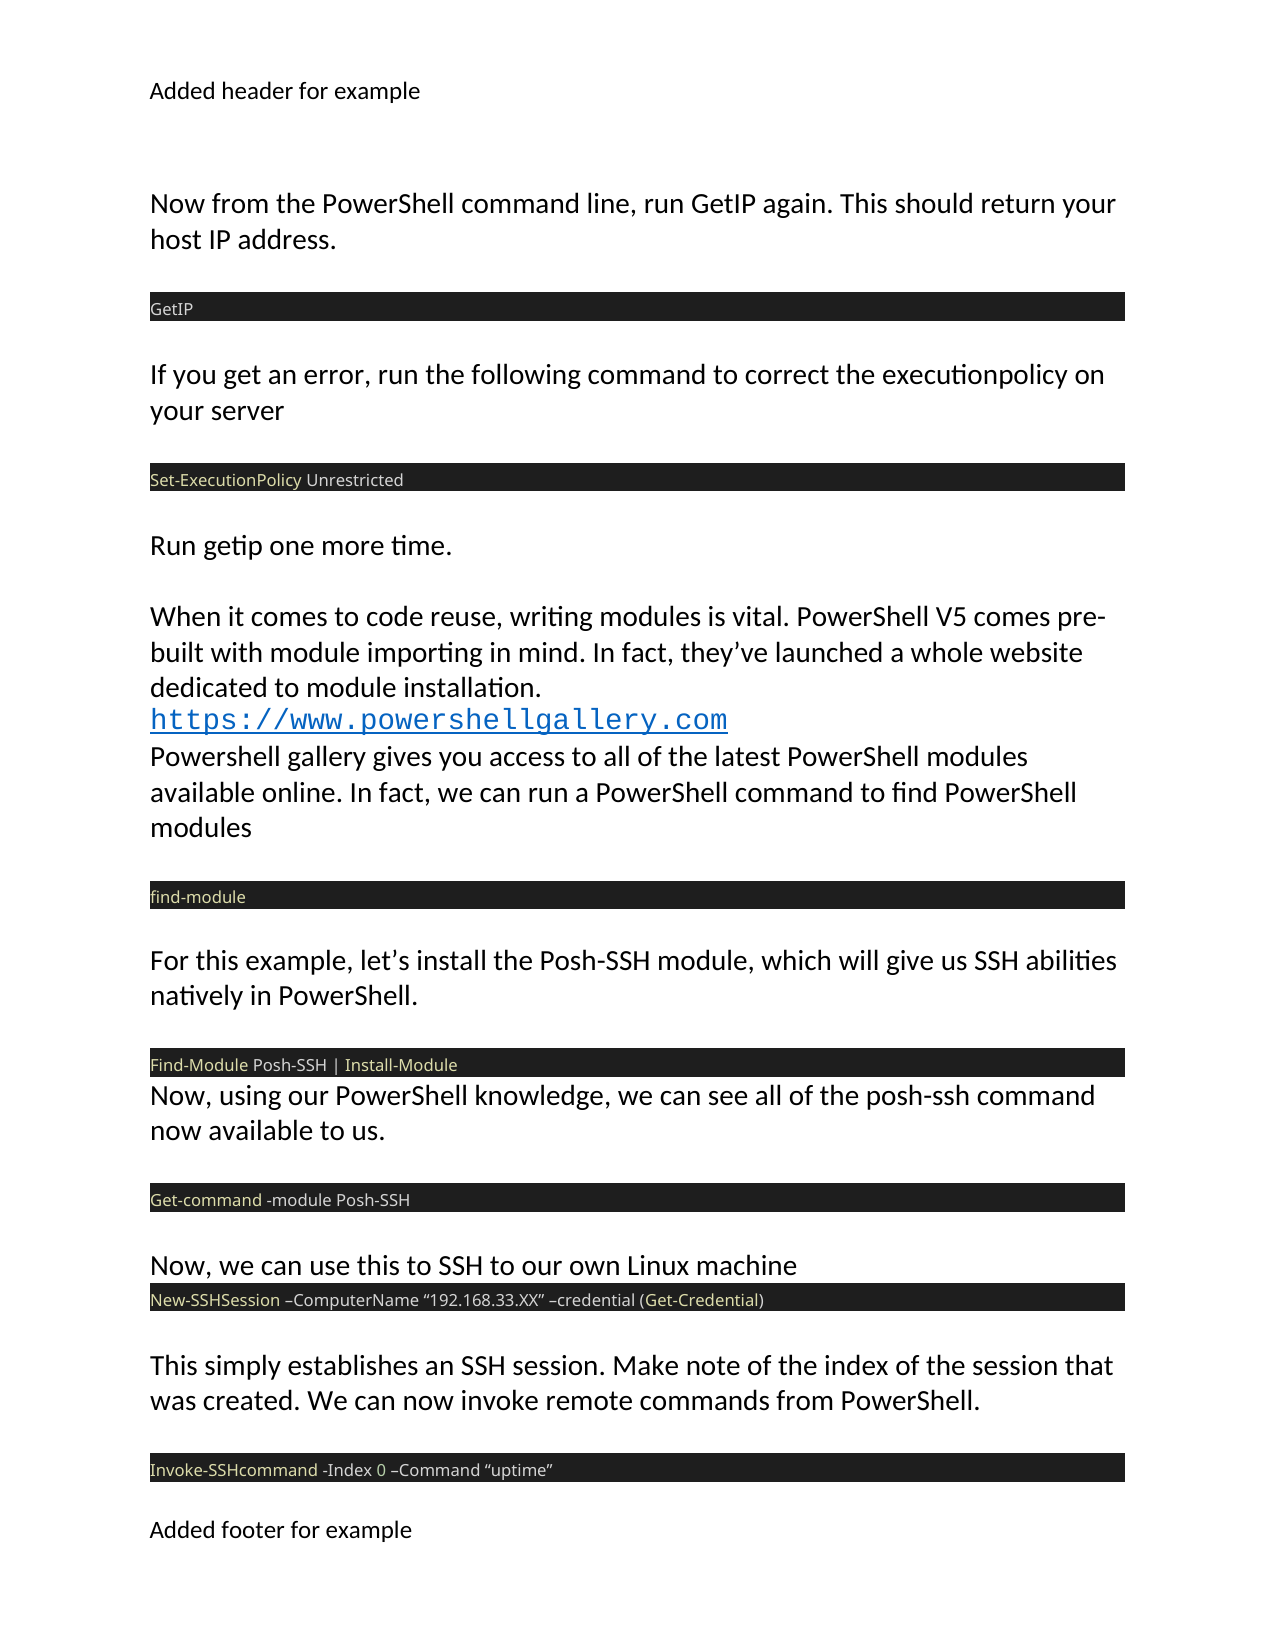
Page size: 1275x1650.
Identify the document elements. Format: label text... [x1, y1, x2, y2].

text This simply establishes an SSH session. Make note of the index of the session that was created. We can now invoke remote commands from PowerShell. [150, 1347, 1125, 1418]
text Set-ExecutionPolicy Unrestricted [150, 463, 1125, 491]
text Now, we can use this to SSH to our own Linux machine [150, 1247, 1125, 1283]
text GetIP [150, 292, 1125, 321]
text Get-command -module Posh-SSH [150, 1183, 1125, 1212]
text Powershell gallery gives you access to all of the latest PowerShell modules available online. In fact, we can run a PowerShell command to find PowerShell modules [150, 738, 1125, 845]
text When it comes to code reuse, writing modules is vital. PowerShell V5 comes pre-built with module importing in mind. In fact, they’ve launched a whole website dedicated to module installation. [150, 598, 1125, 705]
text Invoke-SSHcommand -Index 0 –Command “uptime” [150, 1453, 1125, 1482]
text find-module [150, 881, 1125, 909]
text Find-Module Posh-SSH | Install-Module [150, 1048, 1125, 1077]
text Now from the PowerShell command line, run GetIP again. This should return your host IP address. [150, 186, 1125, 257]
text New-SSHSession –ComputerName “192.168.33.XX” –credential (Get-Credential) [150, 1283, 1125, 1311]
text If you get an error, run the following command to correct the executionpolicy on your server [150, 356, 1125, 427]
text Run getip one more time. [150, 527, 1125, 562]
text For this example, let’s install the Posh-SSH module, which will give us SSH abilities natively in PowerShell. [150, 942, 1125, 1013]
text https://www.powershellgallery.com [150, 705, 1125, 738]
text Now, using our PowerShell knowledge, we can see all of the posh-ssh command now available to us. [150, 1077, 1125, 1148]
